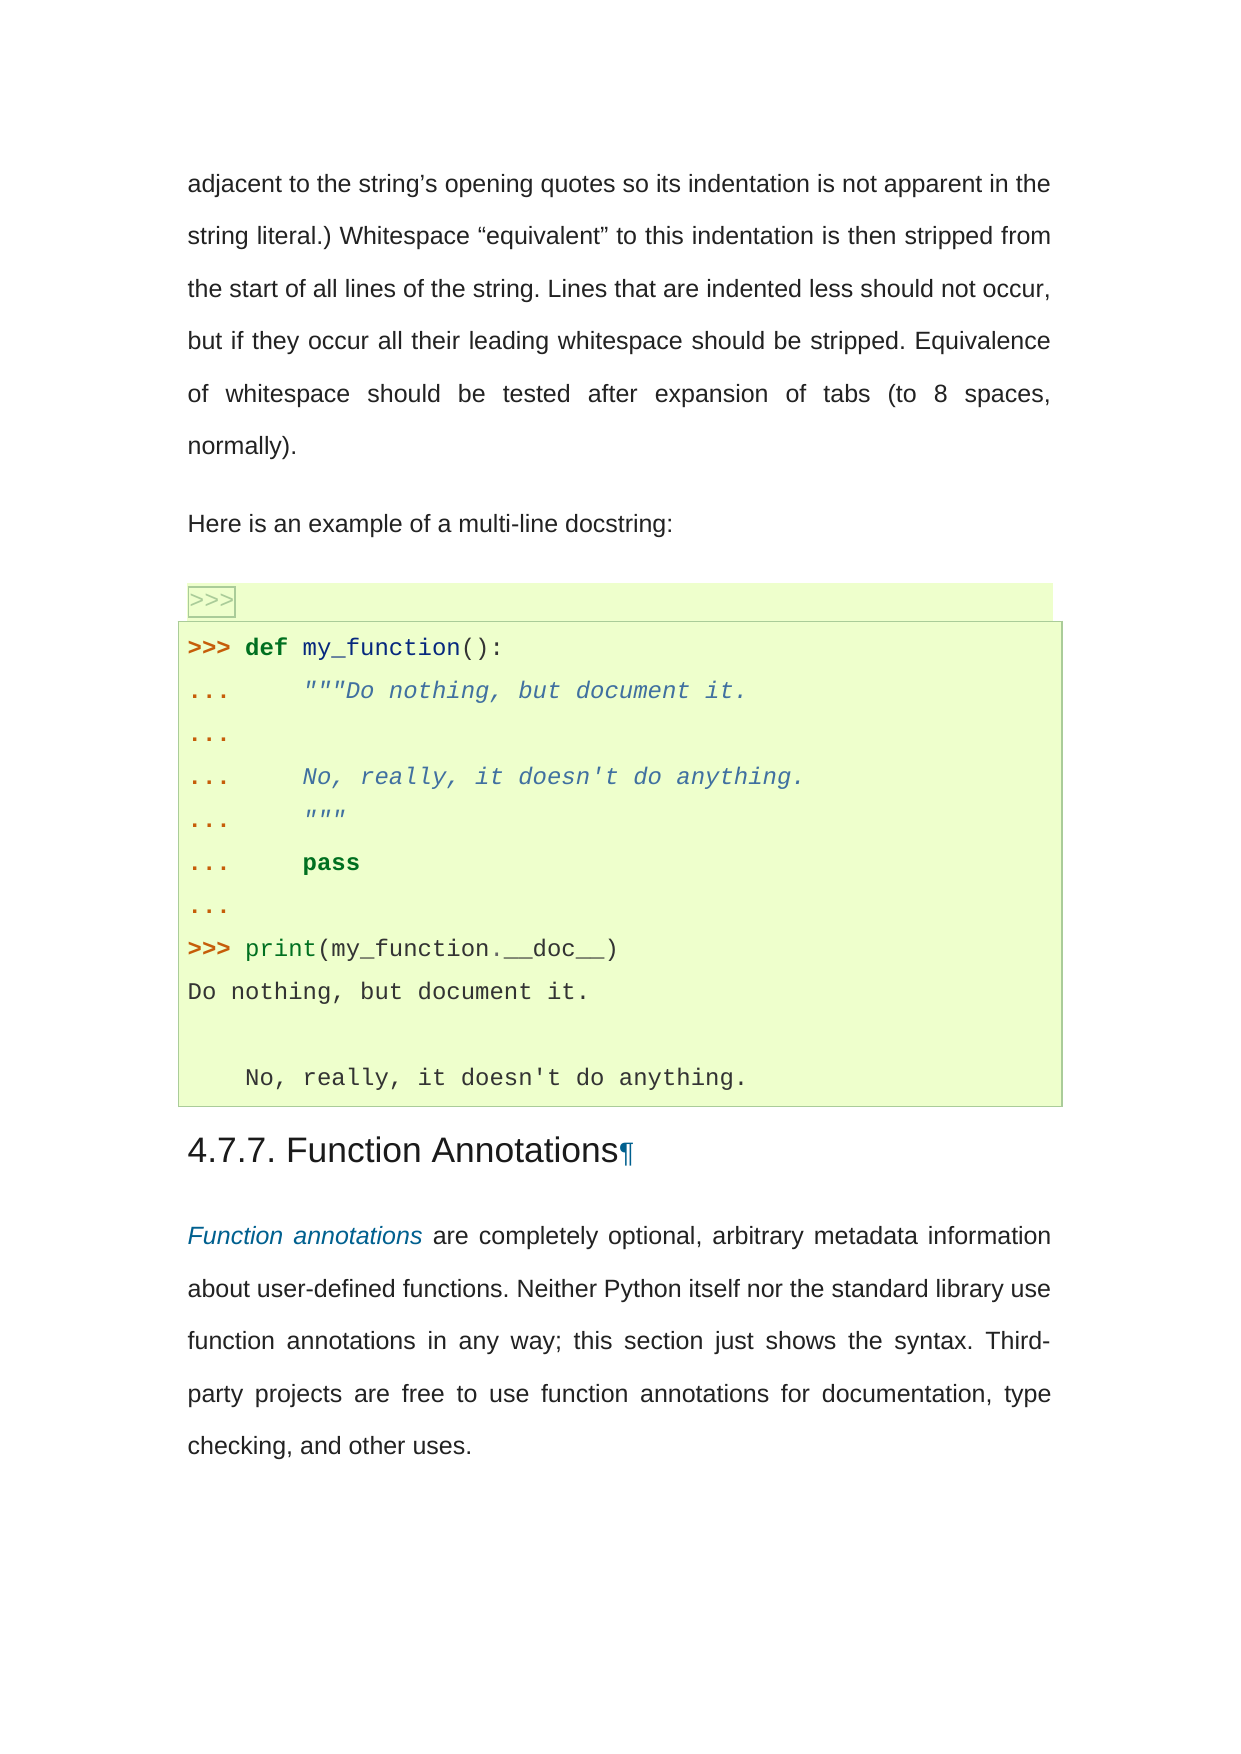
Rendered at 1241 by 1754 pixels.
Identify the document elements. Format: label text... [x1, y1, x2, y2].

text 4.7.7. Function Annotations¶ [187, 1113, 1053, 1188]
text ... pass [179, 835, 1061, 878]
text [187, 164, 1053, 464]
text ... [179, 707, 1061, 749]
text ... [179, 878, 1061, 921]
text >>> print(my_function.__doc__) [179, 921, 1061, 964]
text ... """Do nothing, but document it. [179, 664, 1061, 707]
text >>> [187, 583, 1053, 621]
text Do nothing, but document it. [179, 964, 1061, 1007]
text Here is an example of a multi-line docstring: [187, 505, 1053, 543]
text No, really, it doesn't do anything. [179, 1050, 1061, 1106]
text >>> def my_function(): [179, 622, 1061, 664]
text ... No, really, it doesn't do anything. [179, 749, 1061, 792]
text Function annotations are completely optional, arbitrary metadata information about user-defined functions. Neither Python itself nor the standard library use function annotations in any way; this section just shows the syntax. Third-party projects are free to use function annotations for documentation, type checking, and other uses. [187, 1217, 1053, 1464]
text ... """ [179, 792, 1061, 835]
